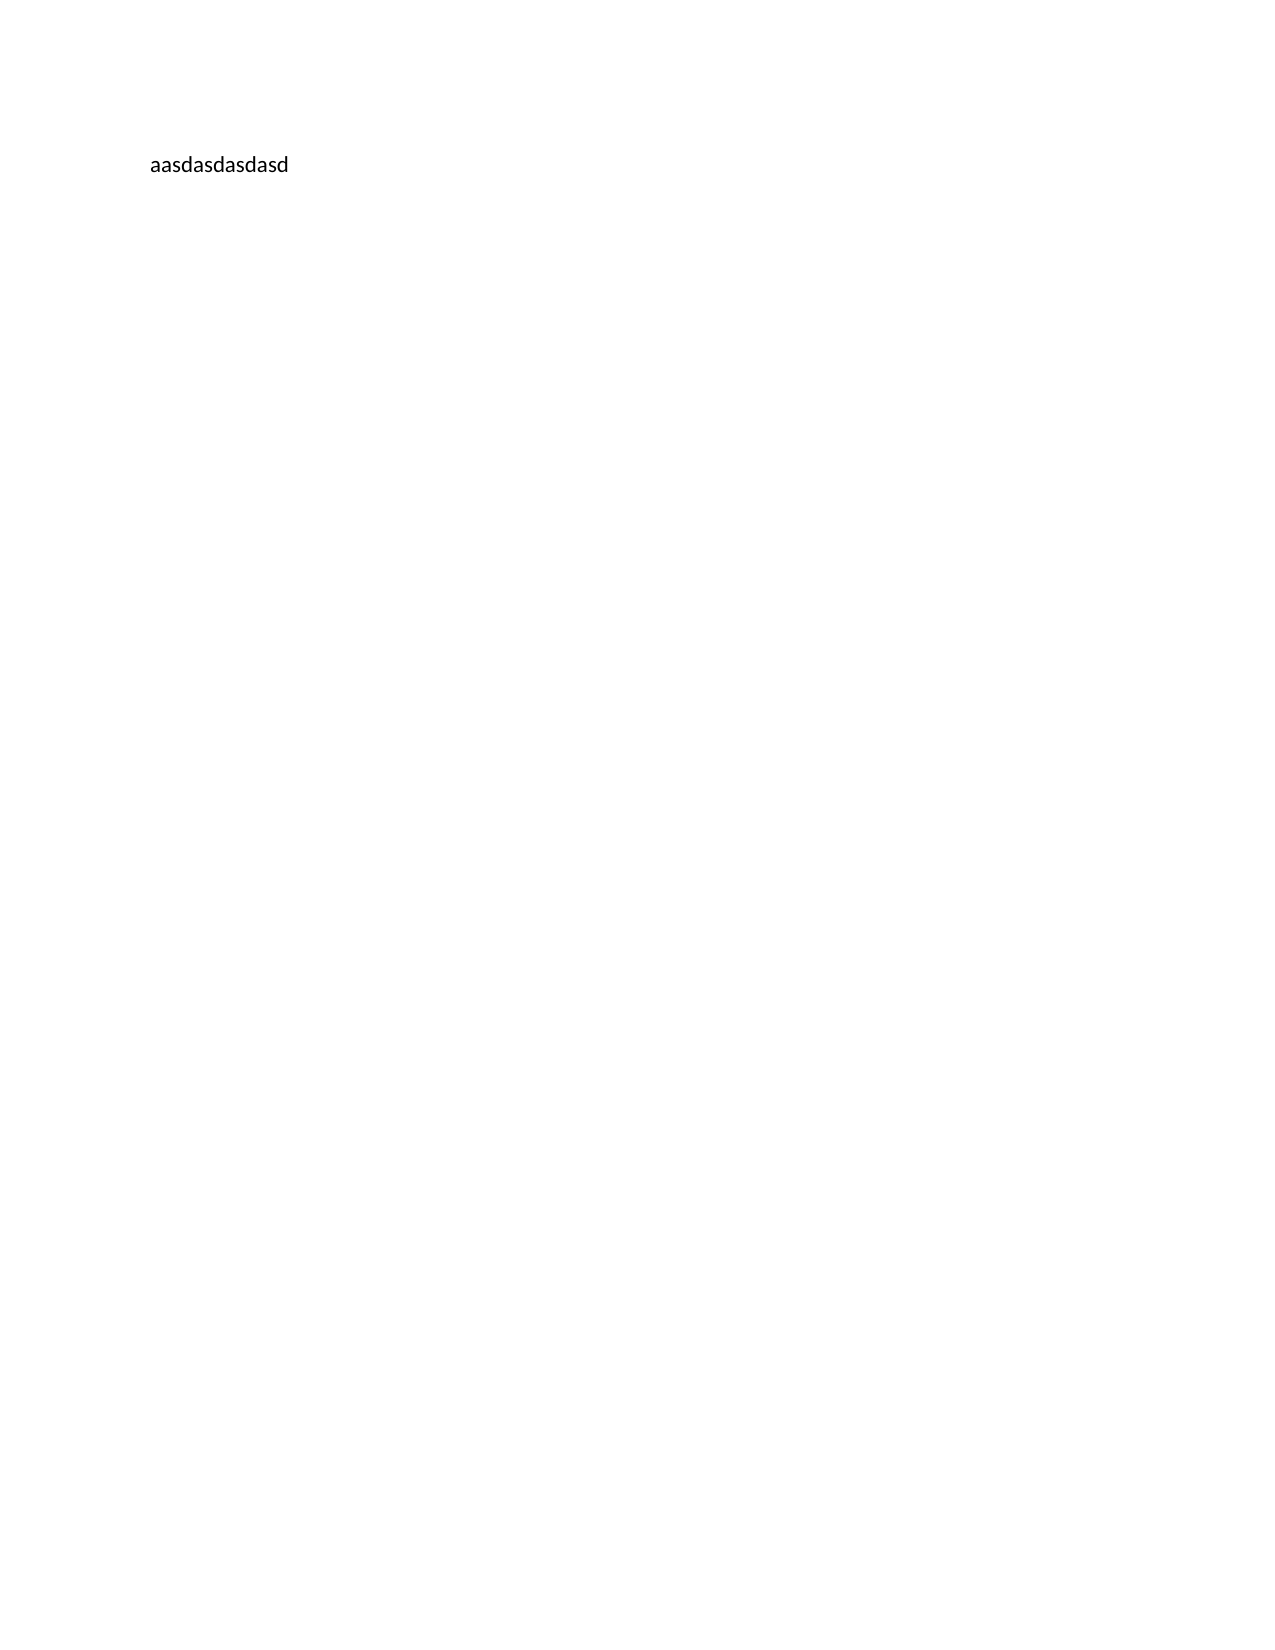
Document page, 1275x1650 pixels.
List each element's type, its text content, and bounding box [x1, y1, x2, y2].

text aasdasdasdasd [150, 150, 1125, 178]
